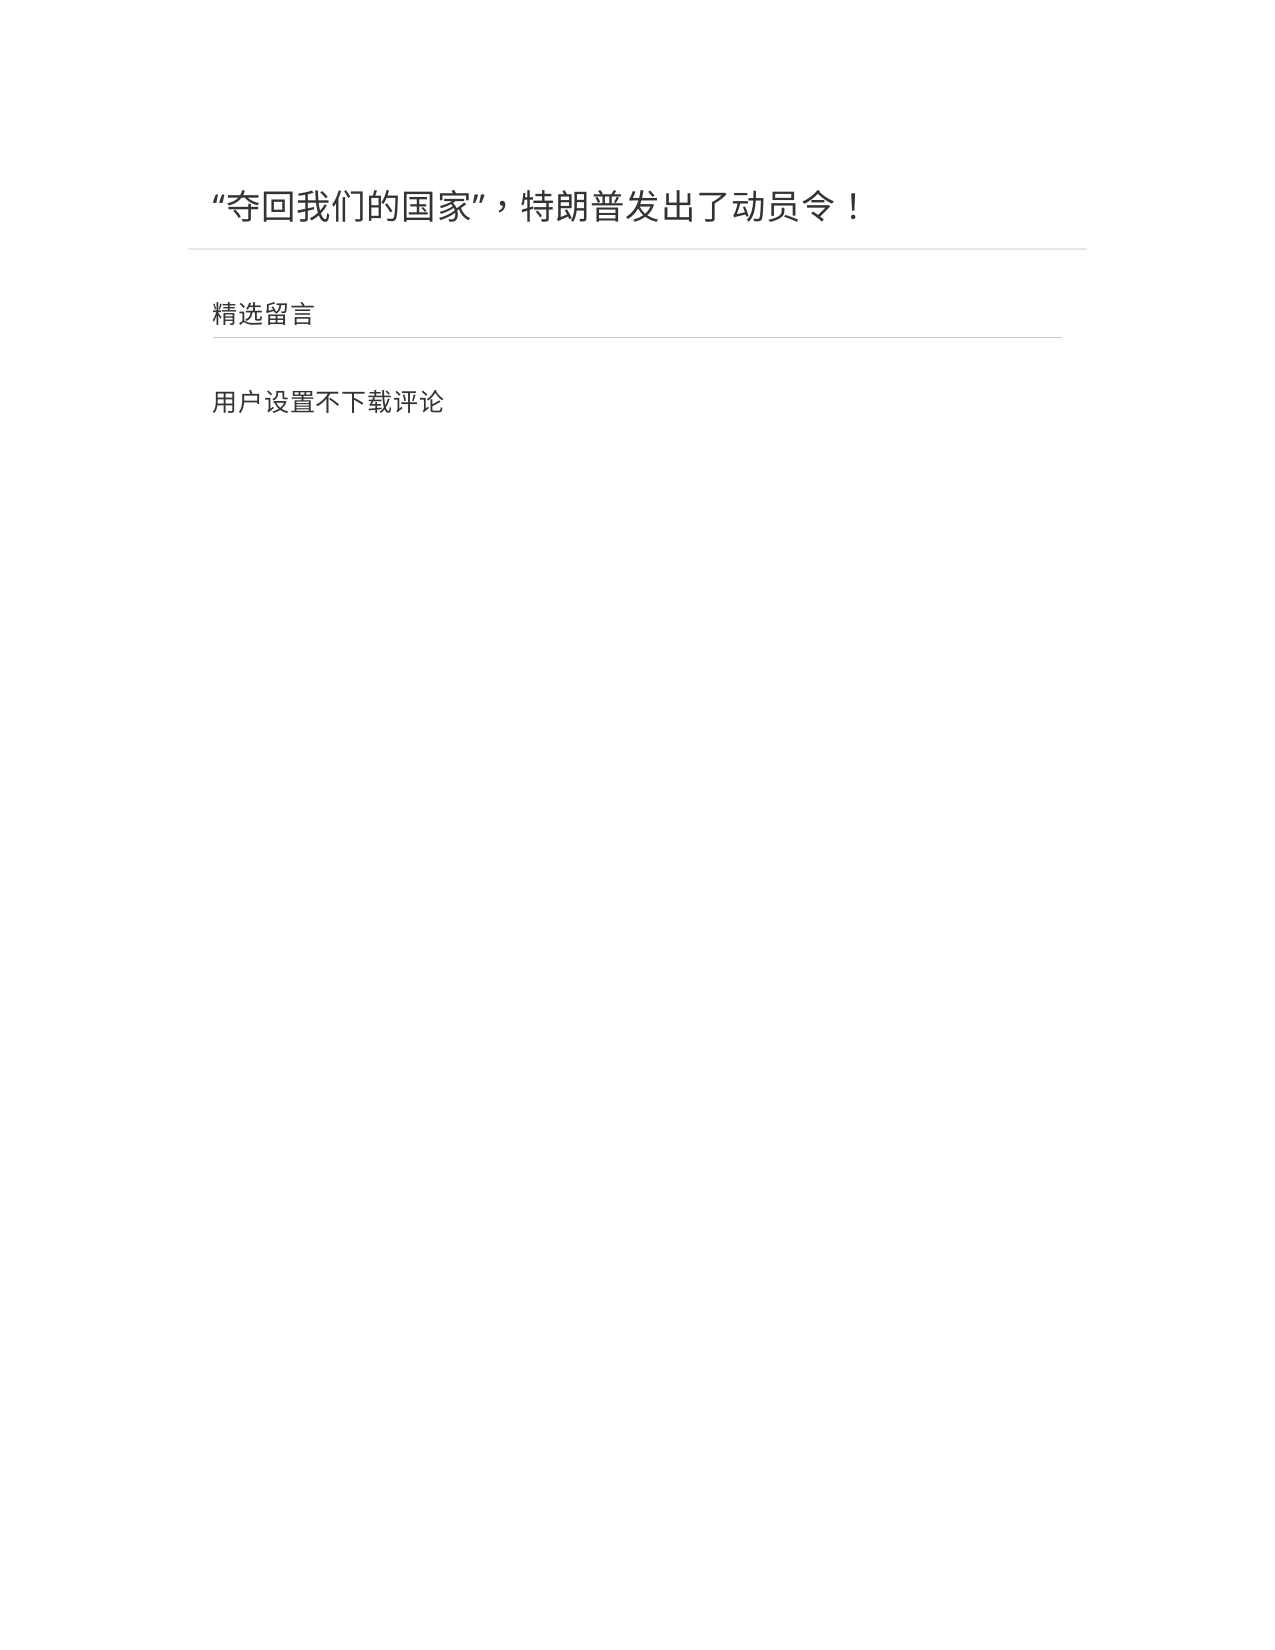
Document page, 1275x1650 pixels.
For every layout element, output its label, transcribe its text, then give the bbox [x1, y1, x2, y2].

title “夺回我们的国家”，特朗普发出了动员令！ [187, 150, 1087, 250]
subtitle 精选留言 [212, 290, 1062, 338]
text 用户设置不下载评论 [212, 379, 1062, 419]
